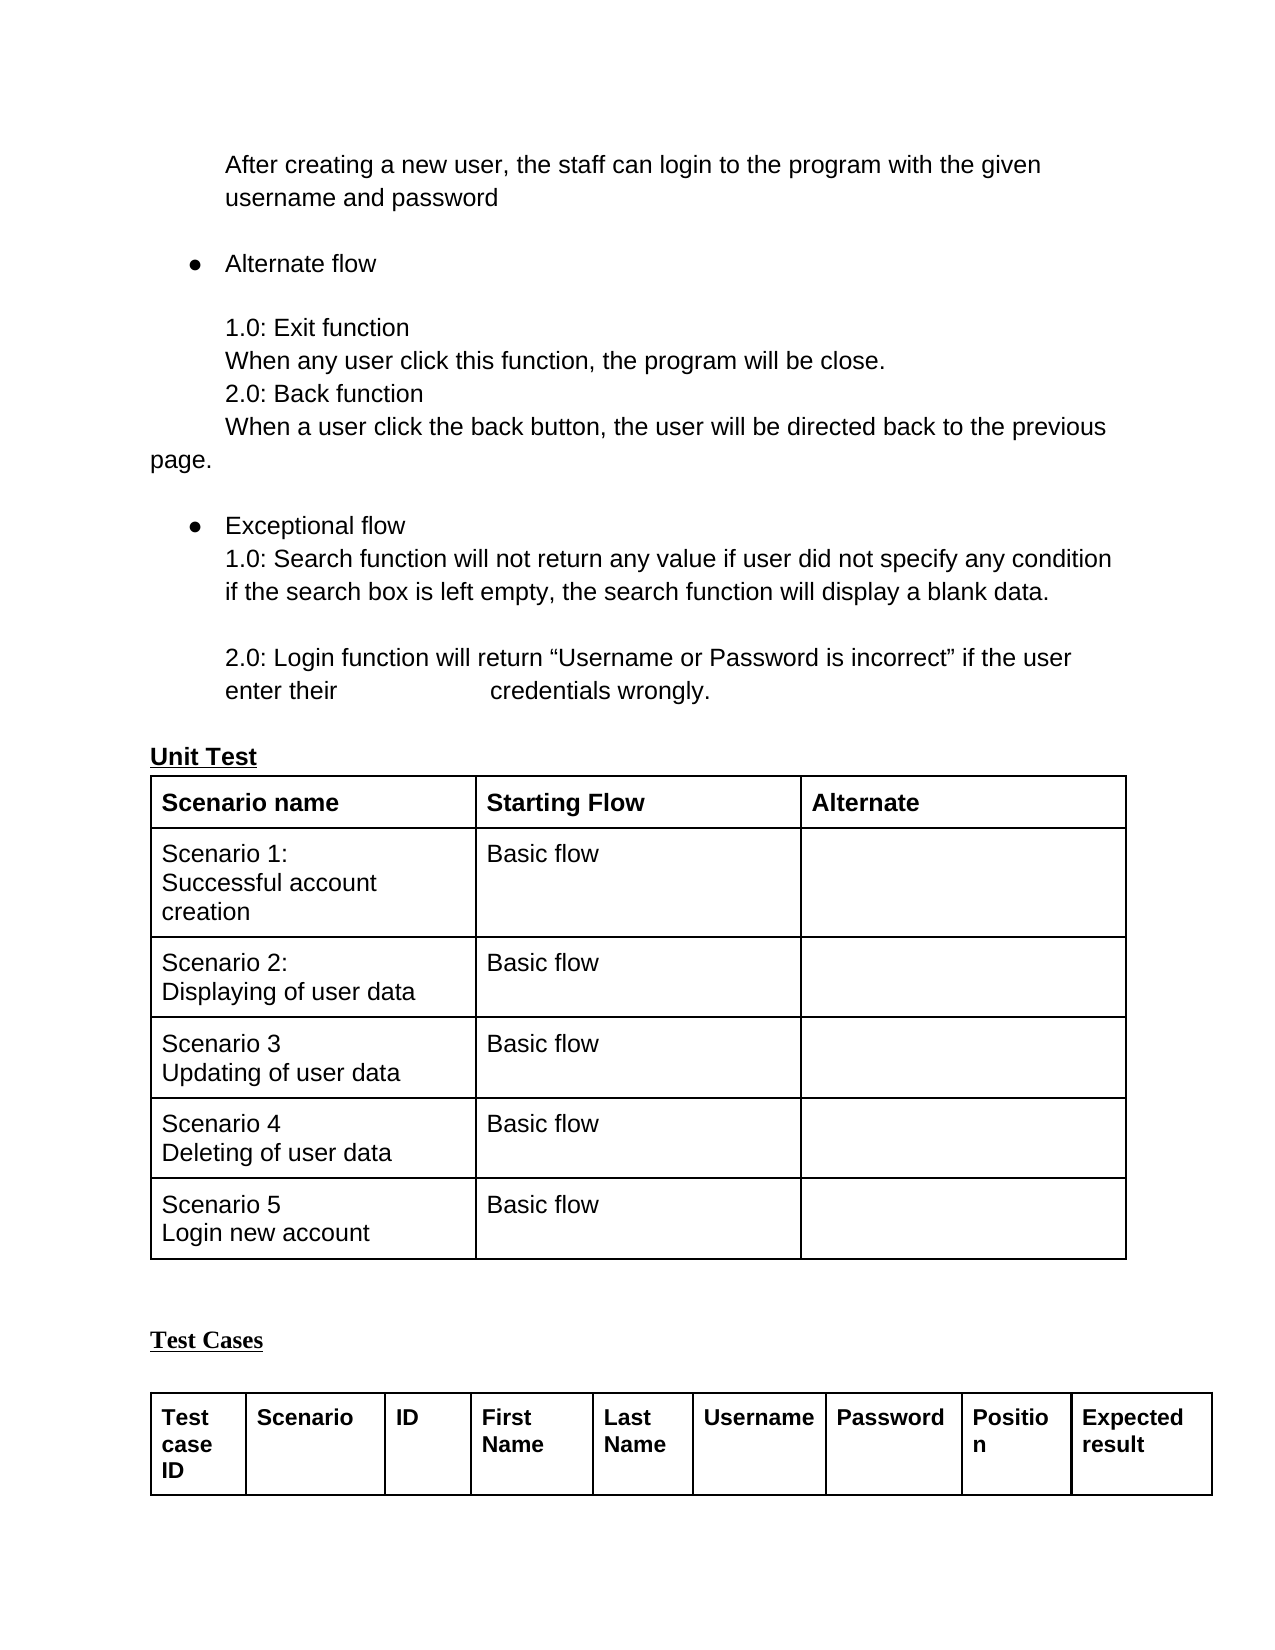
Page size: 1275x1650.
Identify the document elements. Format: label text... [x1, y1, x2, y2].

text After creating a new user, the staff can login to the program with the given username and password [225, 150, 1125, 212]
text Test Cases [150, 1326, 1125, 1354]
table_header ID [386, 1394, 470, 1494]
table_cell Basic flow [477, 829, 800, 936]
text 1.0: Exit function [150, 313, 1125, 341]
table_cell [802, 1179, 1125, 1257]
table_header Starting Flow [477, 777, 800, 827]
table_header Expected result [1073, 1394, 1211, 1494]
table_cell Basic flow [477, 1179, 800, 1257]
table_header First Name [472, 1394, 592, 1494]
table_cell [802, 1018, 1125, 1097]
text 1.0: Search function will not return any value if user did not specify any condition [150, 544, 1125, 573]
table_cell Scenario 1: Successful account creation [152, 829, 475, 936]
table_header Scenario [247, 1394, 384, 1494]
text When any user click this function, the program will be close. [150, 346, 1125, 374]
text When a user click the back button, the user will be directed back to the previous page. [150, 412, 1125, 473]
table_cell Scenario 5 Login new account [152, 1179, 475, 1257]
table_cell [802, 1099, 1125, 1177]
table_header Password [827, 1394, 961, 1494]
table_cell [802, 938, 1125, 1016]
text Unit Test [150, 742, 1125, 771]
table_cell Scenario 4 Deleting of user data [152, 1099, 475, 1177]
table_cell Basic flow [477, 938, 800, 1016]
table_header Position [963, 1394, 1070, 1494]
table_cell Basic flow [477, 1018, 800, 1097]
table_cell [802, 829, 1125, 936]
list Alternate flow [187, 249, 1125, 278]
table_header Alternate [802, 777, 1125, 827]
text 2.0: Back function [150, 379, 1125, 407]
table_header Scenario name [152, 777, 475, 827]
table_header Test case ID [152, 1394, 245, 1494]
text 2.0: Login function will return “Username or Password is incorrect” if the user enter their credentials wrongly. [225, 643, 1125, 705]
table_cell Scenario 3 Updating of user data [152, 1018, 475, 1097]
list Exceptional flow [187, 511, 1125, 539]
table_header Last Name [594, 1394, 692, 1494]
table_header Username [694, 1394, 825, 1494]
table_cell Basic flow [477, 1099, 800, 1177]
text if the search box is left empty, the search function will display a blank data. [150, 577, 1125, 606]
table_cell Scenario 2: Displaying of user data [152, 938, 475, 1016]
